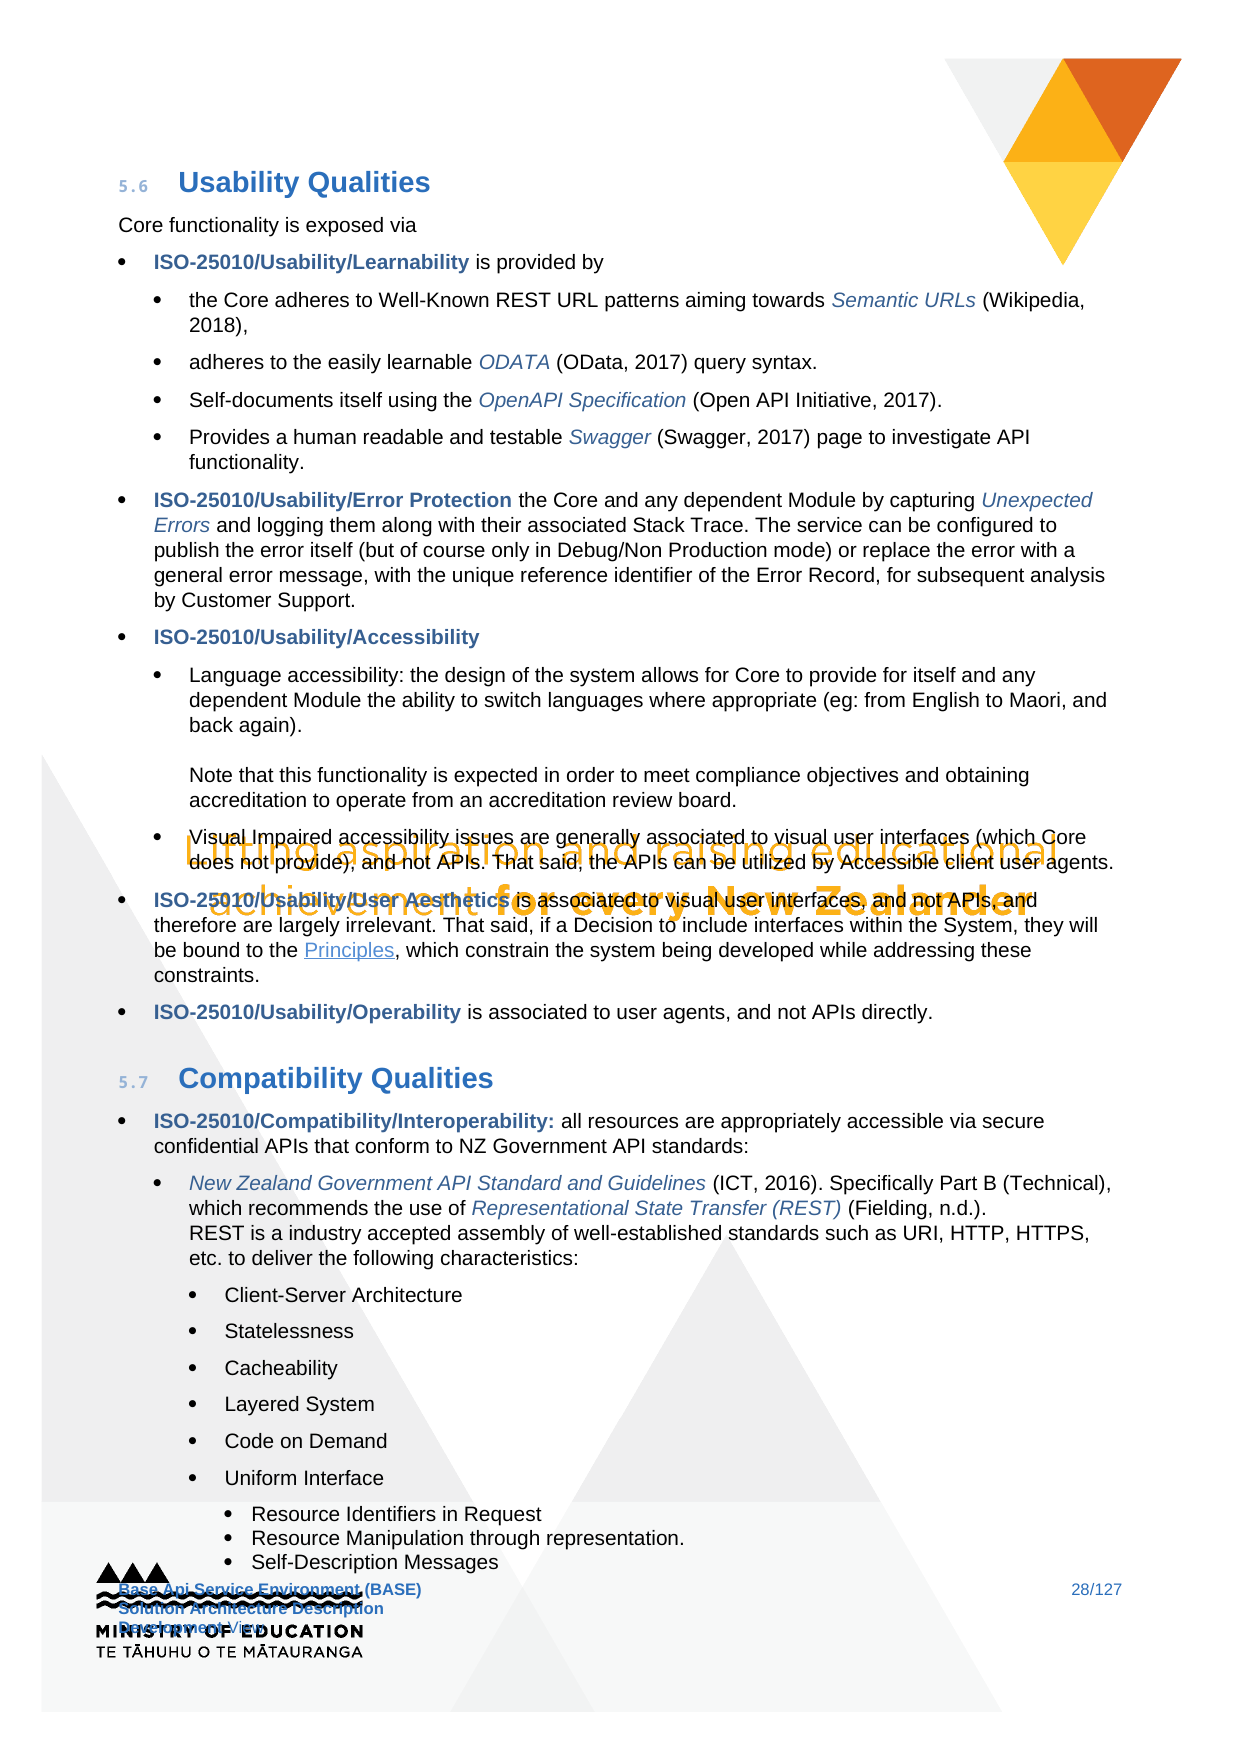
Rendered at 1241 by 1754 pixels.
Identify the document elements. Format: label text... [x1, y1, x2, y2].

list Core functionality is exposed via [118, 211, 1122, 236]
list Self-Description Messages [224, 1550, 1122, 1574]
list Client-Server Architecture [189, 1282, 1122, 1307]
list Visual Impaired accessibility issues are generally associated to visual user interfaces (which Core does not provide), and not APIs. That said, the APIs can be utilized by Accessible client user agents. [153, 824, 1122, 874]
subtitle Usability Qualities [118, 165, 1122, 199]
list Layered System [189, 1392, 1122, 1416]
list Statelessness [189, 1319, 1122, 1343]
list ISO-25010/Compatibility/Interoperability: all resources are appropriately accessible via secure confidential APIs that conform to NZ Government API standards: [118, 1107, 1122, 1157]
list adheres to the easily learnable ODATA query syntax. [153, 349, 1122, 374]
list Uniform Interface [189, 1465, 1122, 1489]
list New Zealand Government API Standard and Guidelines . Specifically Part B (Technical), which recommends the use of Representational State Transfer (REST) . REST is a industry accepted assembly of well-established standards such as URI, HTTP, HTTPS, etc. to deliver the following characteristics: [153, 1170, 1122, 1270]
subtitle Compatibility Qualities [118, 1061, 1122, 1095]
list Resource Manipulation through representation. [224, 1526, 1122, 1550]
list Self-documents itself using the OpenAPI Specification. [153, 386, 1122, 411]
list the Core adheres to Well-Known REST URL patterns aiming towards Semantic URLs, [153, 286, 1122, 336]
picture [0, 0, 1241, 1754]
list ISO-25010/Usability/Accessibility [118, 624, 1122, 649]
list ISO-25010/Usability/User Aesthetics is associated to visual user interfaces, and not APIs, and therefore are largely irrelevant. That said, if a Decision to include interfaces within the System, they will be bound to the Principles, which constrain the system being developed while addressing these constraints. [118, 886, 1122, 986]
list ISO-25010/Usability/Learnability is provided by [118, 249, 1122, 274]
list Resource Identifiers in Request [224, 1502, 1122, 1526]
list ISO-25010/Usability/Operability is associated to user agents, and not APIs directly. [118, 999, 1122, 1024]
list Code on Demand [189, 1429, 1122, 1453]
list ISO-25010/Usability/Error Protection the Core and any dependent Module by capturing Unexpected Errors and logging them along with their associated Stack Trace. The service can be configured to publish the error itself (but of course only in Debug/Non Production mode) or replace the error with a general error message, with the unique reference identifier of the Error Record, for subsequent analysis by Customer Support. [118, 486, 1122, 611]
list Cacheability [189, 1356, 1122, 1380]
list Language accessibility: the design of the system allows for Core to provide for itself and any dependent Module the ability to switch languages where appropriate (eg: from English to Maori, and back again). Note that this functionality is expected in order to meet compliance objectives and obtaining accreditation to operate from an accreditation review board. [153, 661, 1122, 811]
list Provides a human readable and testable Swagger page to investigate API functionality. [153, 424, 1122, 474]
